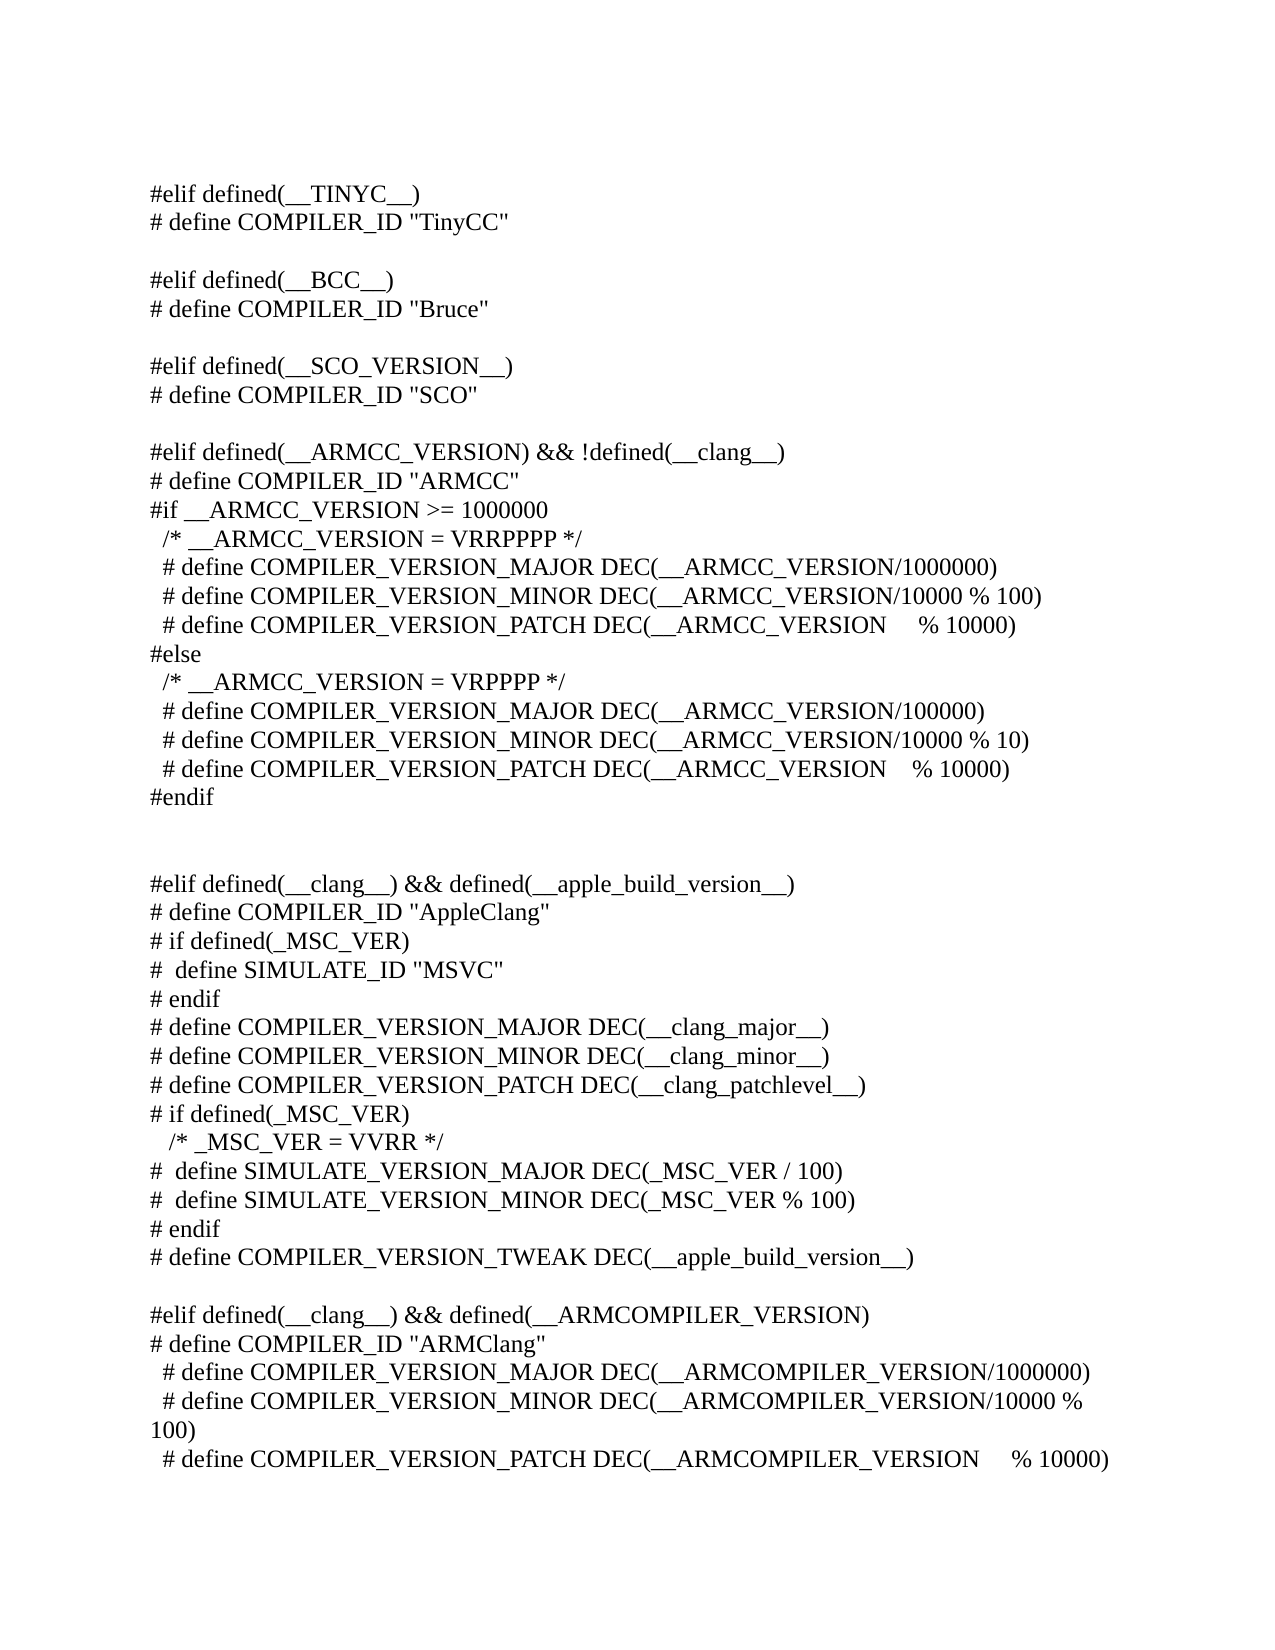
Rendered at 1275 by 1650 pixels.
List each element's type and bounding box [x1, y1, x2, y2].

text [150, 150, 1125, 1472]
